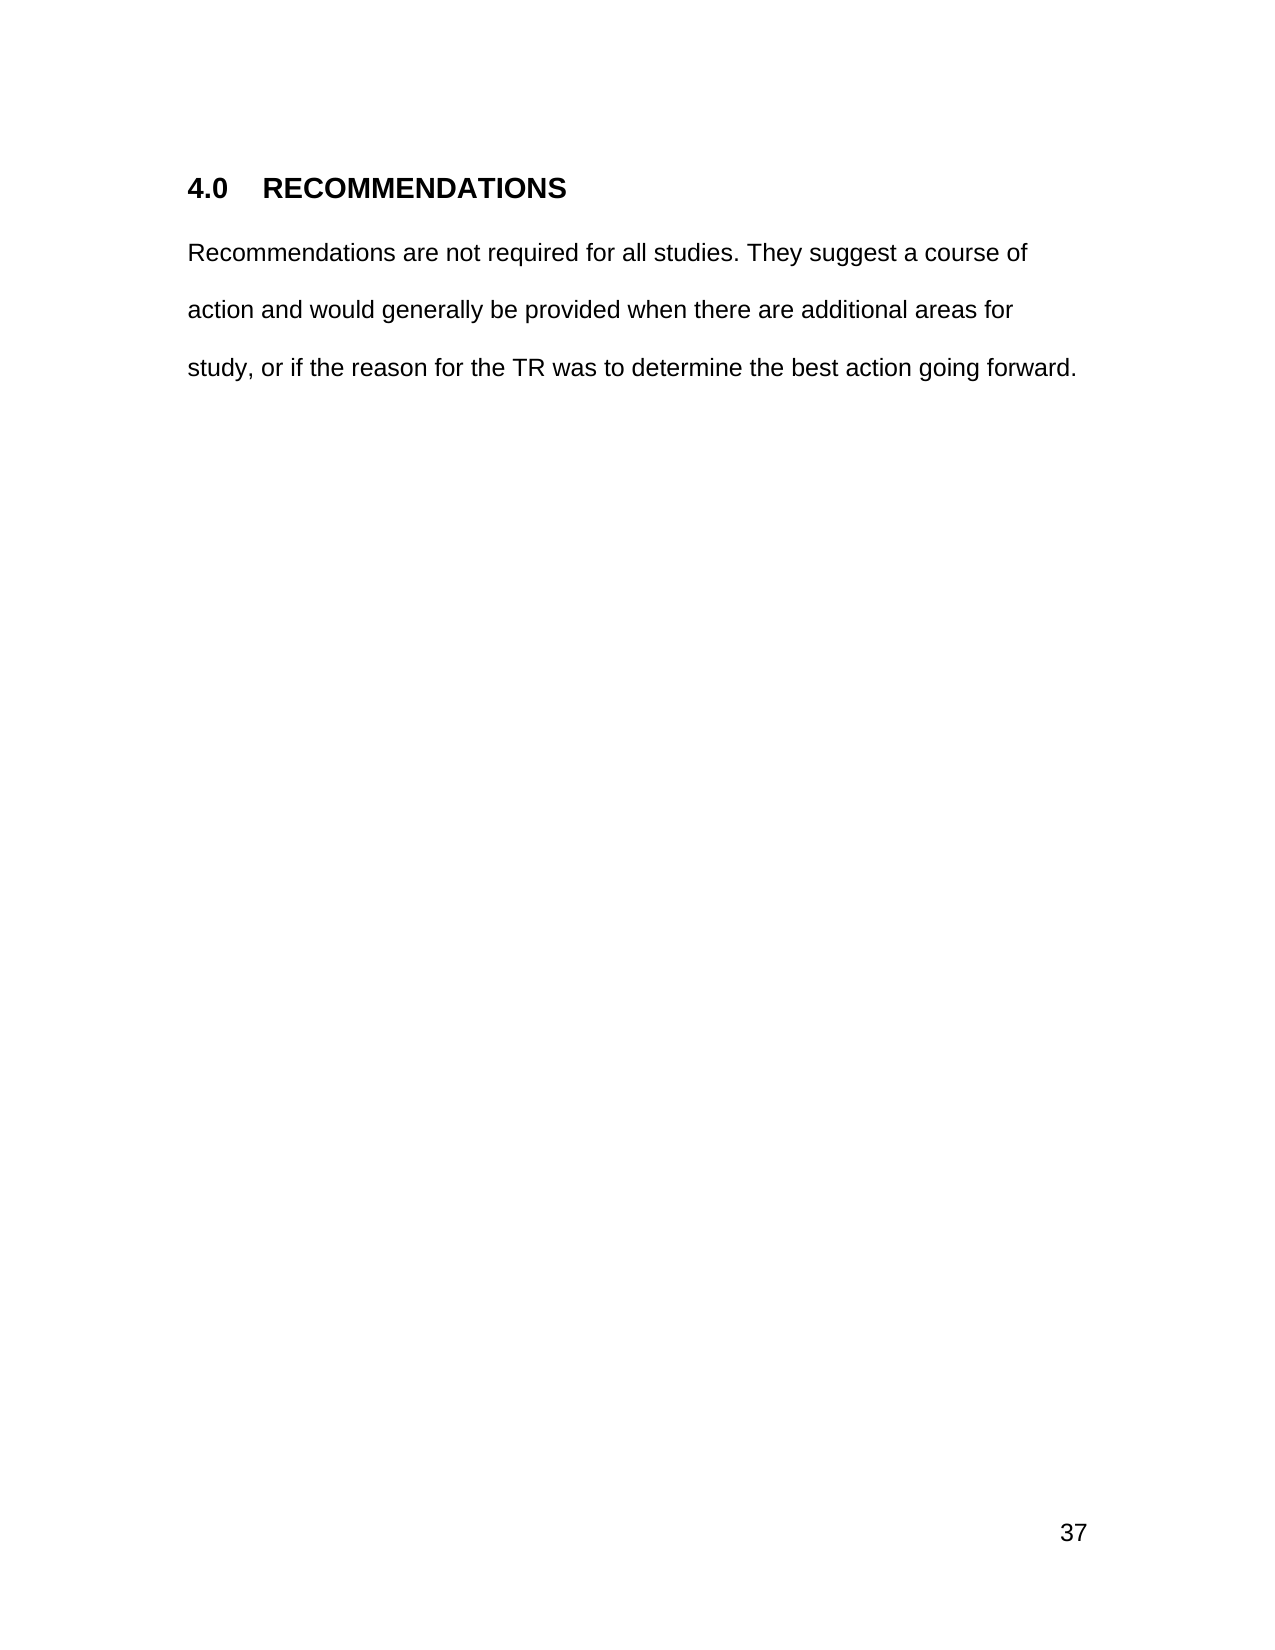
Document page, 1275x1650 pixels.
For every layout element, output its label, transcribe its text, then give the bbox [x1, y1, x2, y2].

text Recommendations are not required for all studies. They suggest a course of action and would generally be provided when there are additional areas for study, or if the reason for the TR was to determine the best action going forward. [187, 238, 1087, 382]
subtitle 4.0 RECOMMENDATIONS [187, 171, 1087, 204]
